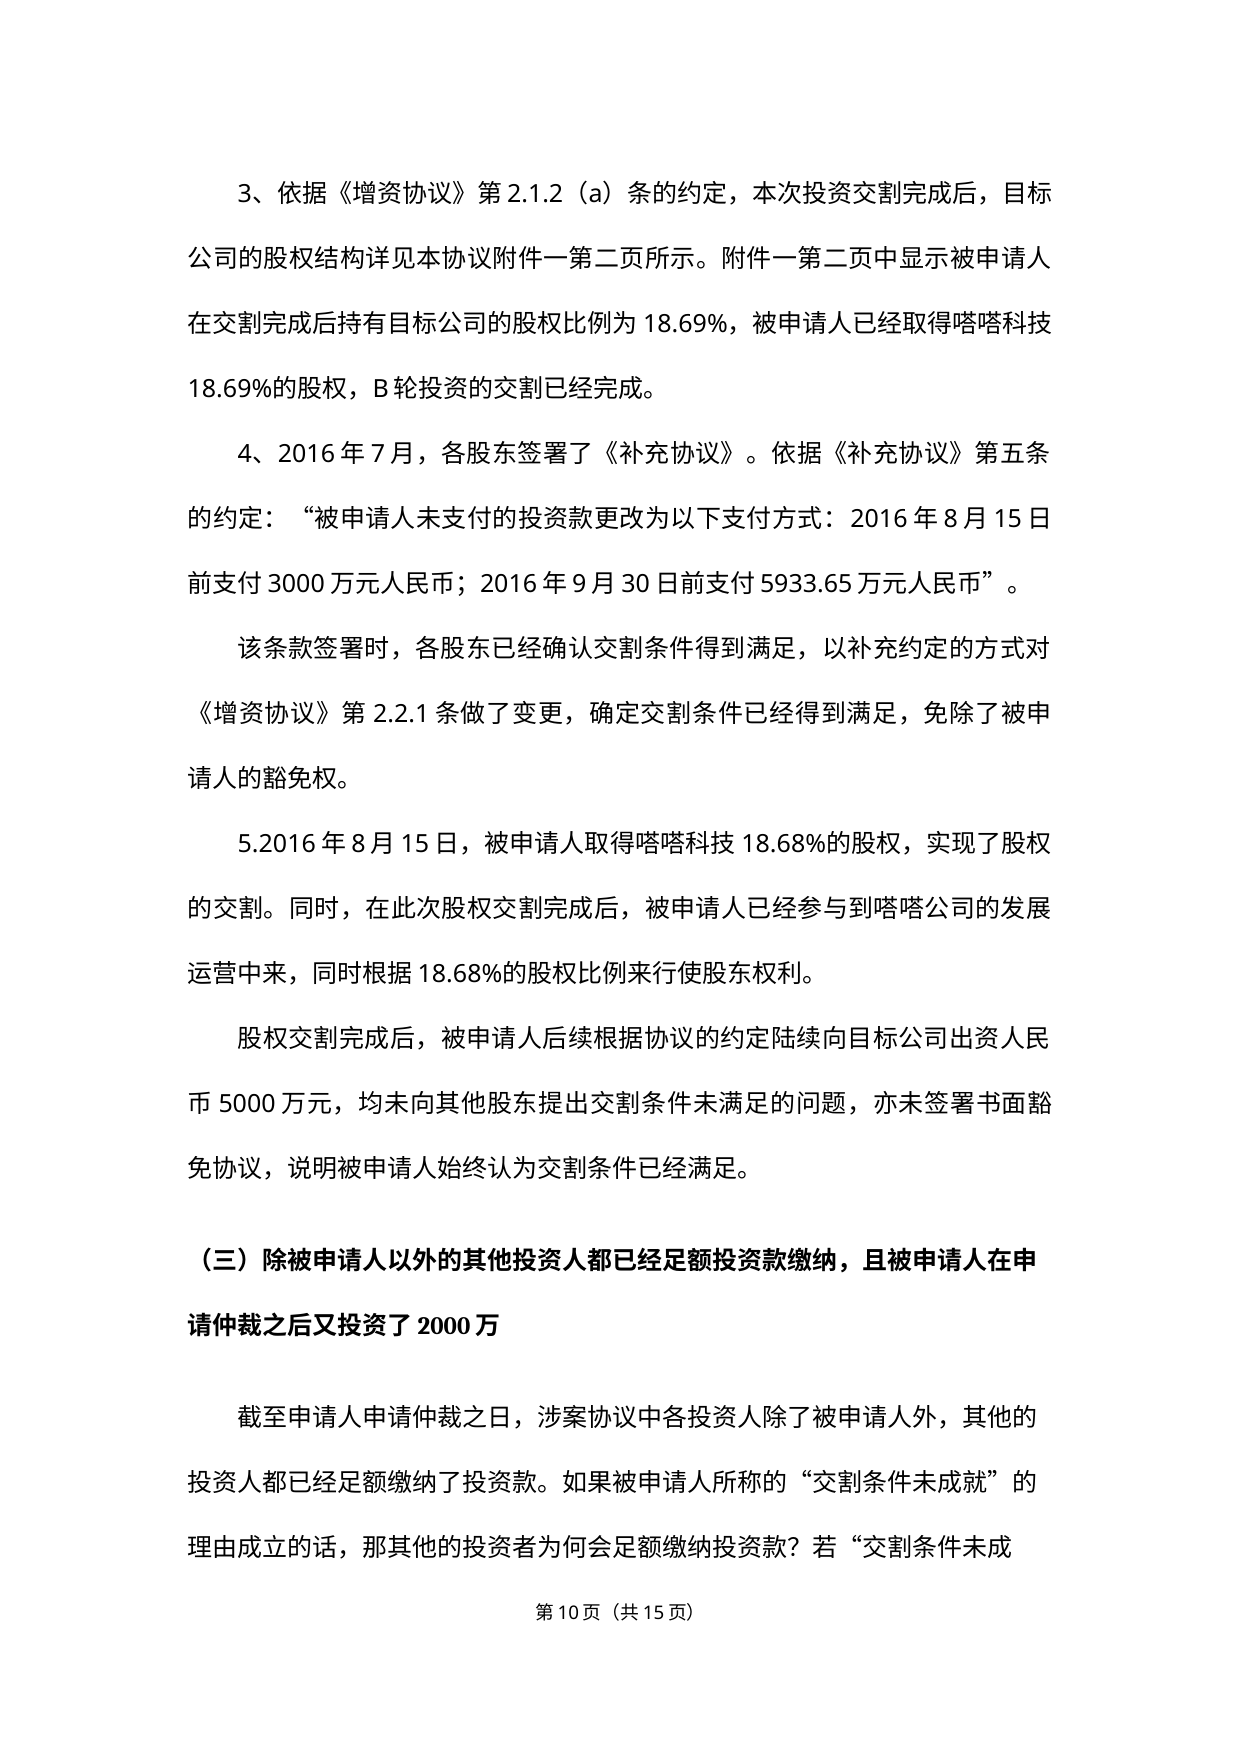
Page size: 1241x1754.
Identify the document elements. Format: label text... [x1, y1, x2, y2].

text 3、依据《增资协议》第2.1.2（a）条的约定，本次投资交割完成后，目标公司的股权结构详见本协议附件一第二页所示。附件一第二页中显示被申请人在交割完成后持有目标公司的股权比例为18.69%，被申请人已经取得嗒嗒科技18.69%的股权，B轮投资的交割已经完成。 [187, 159, 1053, 419]
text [187, 1383, 1053, 1578]
text 该条款签署时，各股东已经确认交割条件得到满足，以补充约定的方式对《增资协议》第2.2.1条做了变更，确定交割条件已经得到满足，免除了被申请人的豁免权。 [187, 614, 1053, 809]
text 4、2016年7月，各股东签署了《补充协议》。依据《补充协议》第五条的约定：“被申请人未支付的投资款更改为以下支付方式：2016年8月15日前支付3000万元人民币；2016年9月30日前支付5933.65万元人民币”。 [187, 419, 1053, 614]
text 股权交割完成后，被申请人后续根据协议的约定陆续向目标公司出资人民币5000万元，均未向其他股东提出交割条件未满足的问题，亦未签署书面豁免协议，说明被申请人始终认为交割条件已经满足。 [187, 1004, 1053, 1199]
subtitle （三）除被申请人以外的其他投资人都已经足额投资款缴纳，且被申请人在申请仲裁之后又投资了2000万 [187, 1226, 1053, 1356]
text 5.2016年8月15日，被申请人取得嗒嗒科技18.68%的股权，实现了股权的交割。同时，在此次股权交割完成后，被申请人已经参与到嗒嗒公司的发展运营中来，同时根据18.68%的股权比例来行使股东权利。 [187, 809, 1053, 1004]
